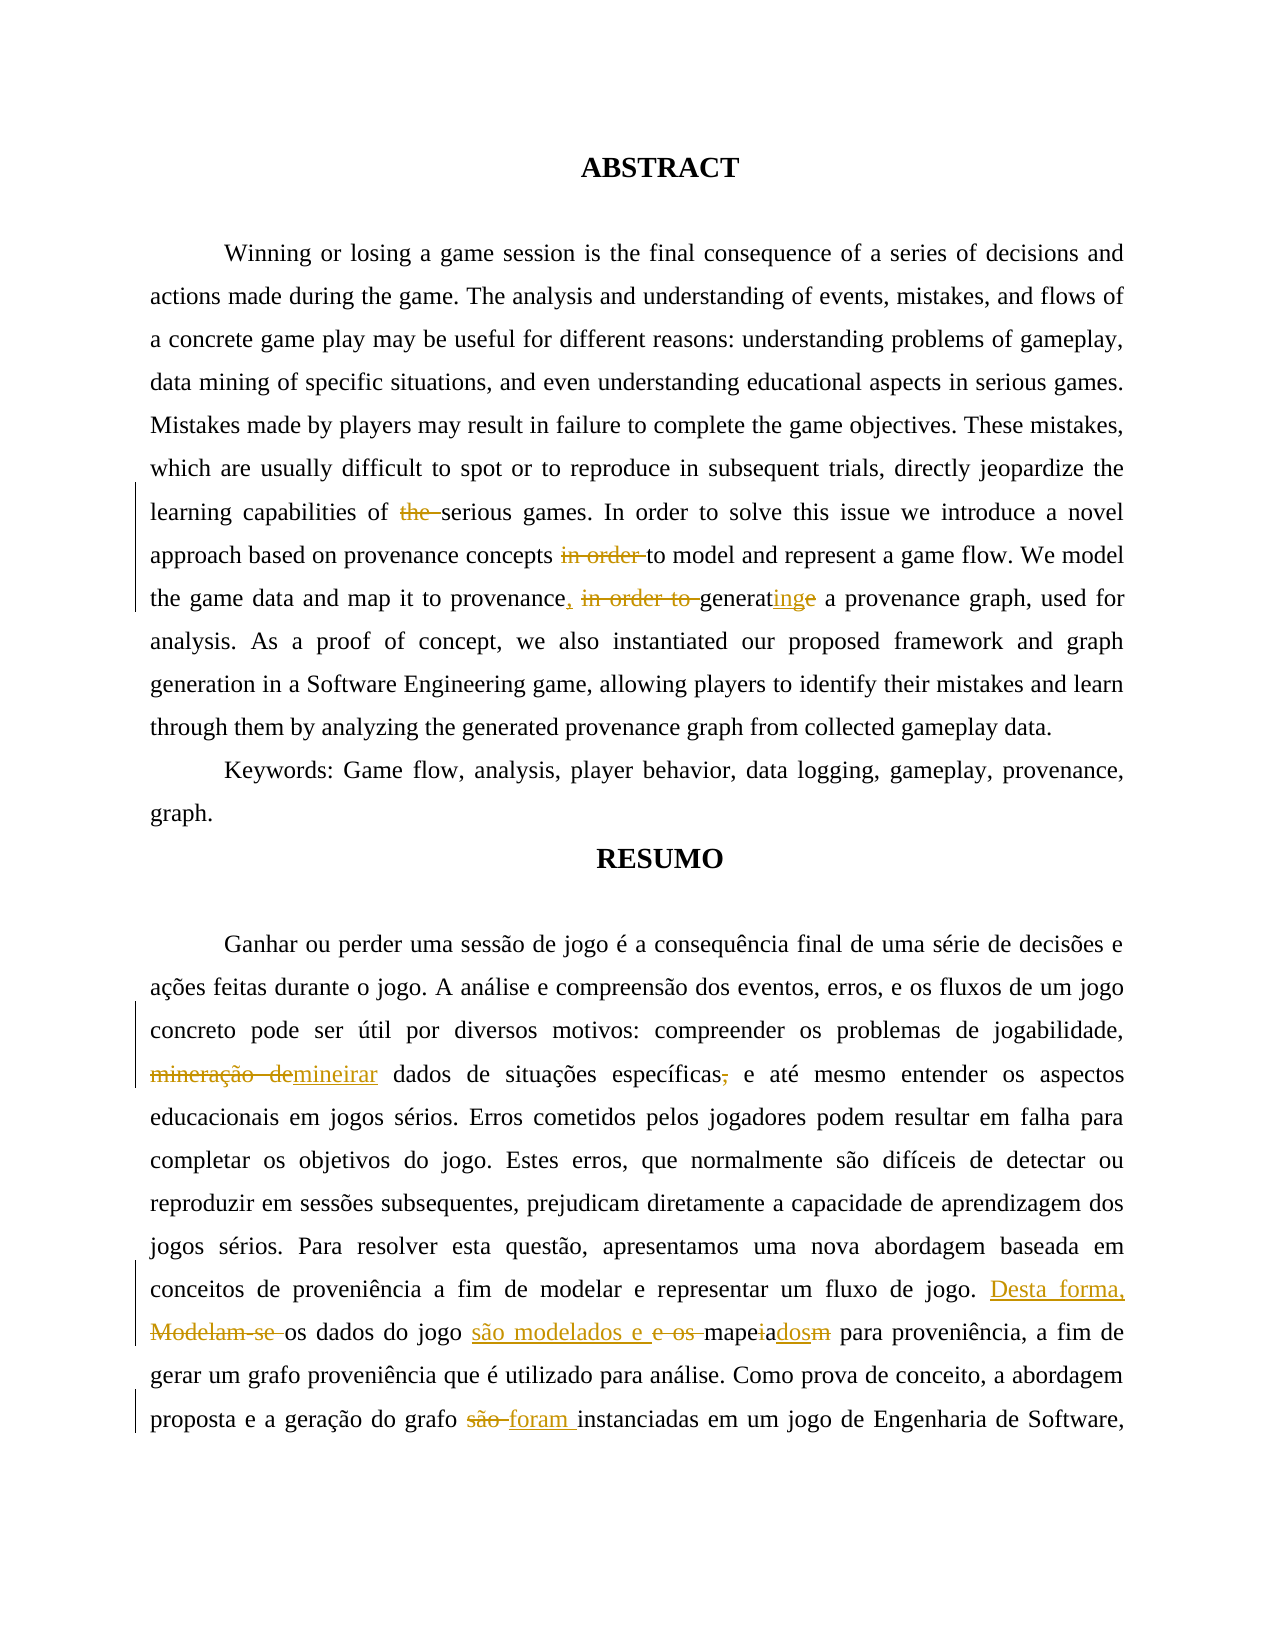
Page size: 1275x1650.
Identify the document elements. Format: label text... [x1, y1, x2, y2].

text Keywords: Game flow, analysis, player behavior, data logging, gameplay, provenance, graph. [150, 755, 1125, 827]
text Winning or losing a game session is the final consequence of a series of decisions and actions made during the game. The analysis and understanding of events, mistakes, and flows of a concrete game play may be useful for different reasons: understanding problems of gameplay, data mining of specific situations, and even understanding educational aspects in serious games. Mistakes made by players may result in failure to complete the game objectives. These mistakes, which are usually difficult to spot or to reproduce in subsequent trials, directly jeopardize the learning capabilities of serious games. In order to solve this issue we introduce a novel approach based on provenance concepts to model and represent a game flow. We model the game data and map it to provenance generat a provenance graph, used for analysis. As a proof of concept, we also instantiated our proposed framework and graph generation in a Software Engineering game, allowing players to identify their mistakes and learn through them by analyzing the generated provenance graph from collected gameplay data. [150, 238, 1125, 741]
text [150, 929, 1125, 1432]
subtitle Resumo [195, 842, 1125, 875]
subtitle Abstract [195, 150, 1125, 183]
